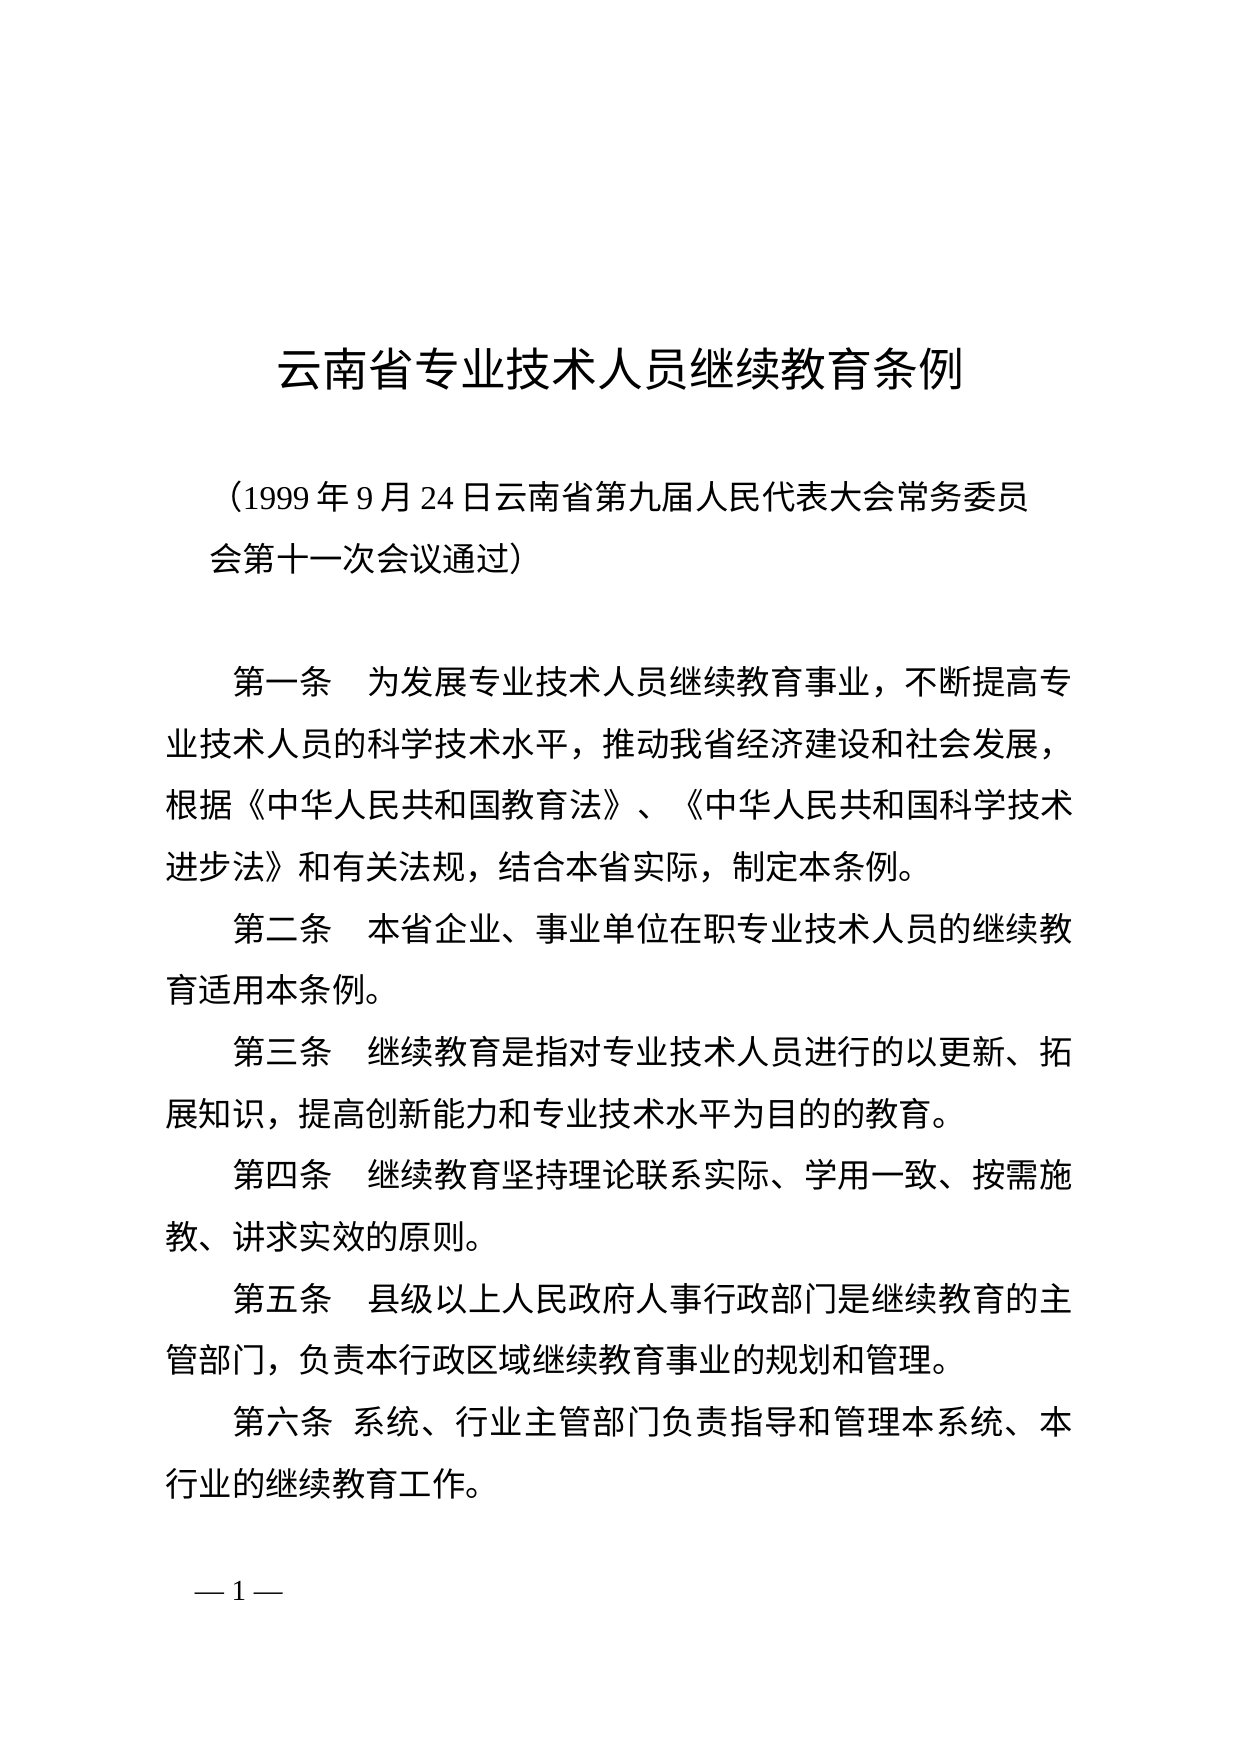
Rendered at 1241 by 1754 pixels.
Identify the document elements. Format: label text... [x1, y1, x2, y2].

text 第五条 县级以上人民政府人事行政部门是继续教育的主管部门，负责本行政区域继续教育事业的规划和管理。 [165, 1262, 1075, 1385]
text 云南省专业技术人员继续教育条例 [165, 337, 1075, 399]
text （1999年9月24日云南省第九届人民代表大会常务委员会第十一次会议通过） [209, 460, 1031, 584]
text 第四条 继续教育坚持理论联系实际、学用一致、按需施教、讲求实效的原则。 [165, 1139, 1075, 1262]
text 第六条 系统、行业主管部门负责指导和管理本系统、本行业的继续教育工作。 [165, 1385, 1075, 1509]
text 第三条 继续教育是指对专业技术人员进行的以更新、拓展知识，提高创新能力和专业技术水平为目的的教育。 [165, 1015, 1075, 1139]
text 第一条 为发展专业技术人员继续教育事业，不断提高专业技术人员的科学技术水平，推动我省经济建设和社会发展，根据《中华人民共和国教育法》、《中华人民共和国科学技术进步法》和有关法规，结合本省实际，制定本条例。 [165, 645, 1075, 892]
text 第二条 本省企业、事业单位在职专业技术人员的继续教育适用本条例。 [165, 892, 1075, 1015]
